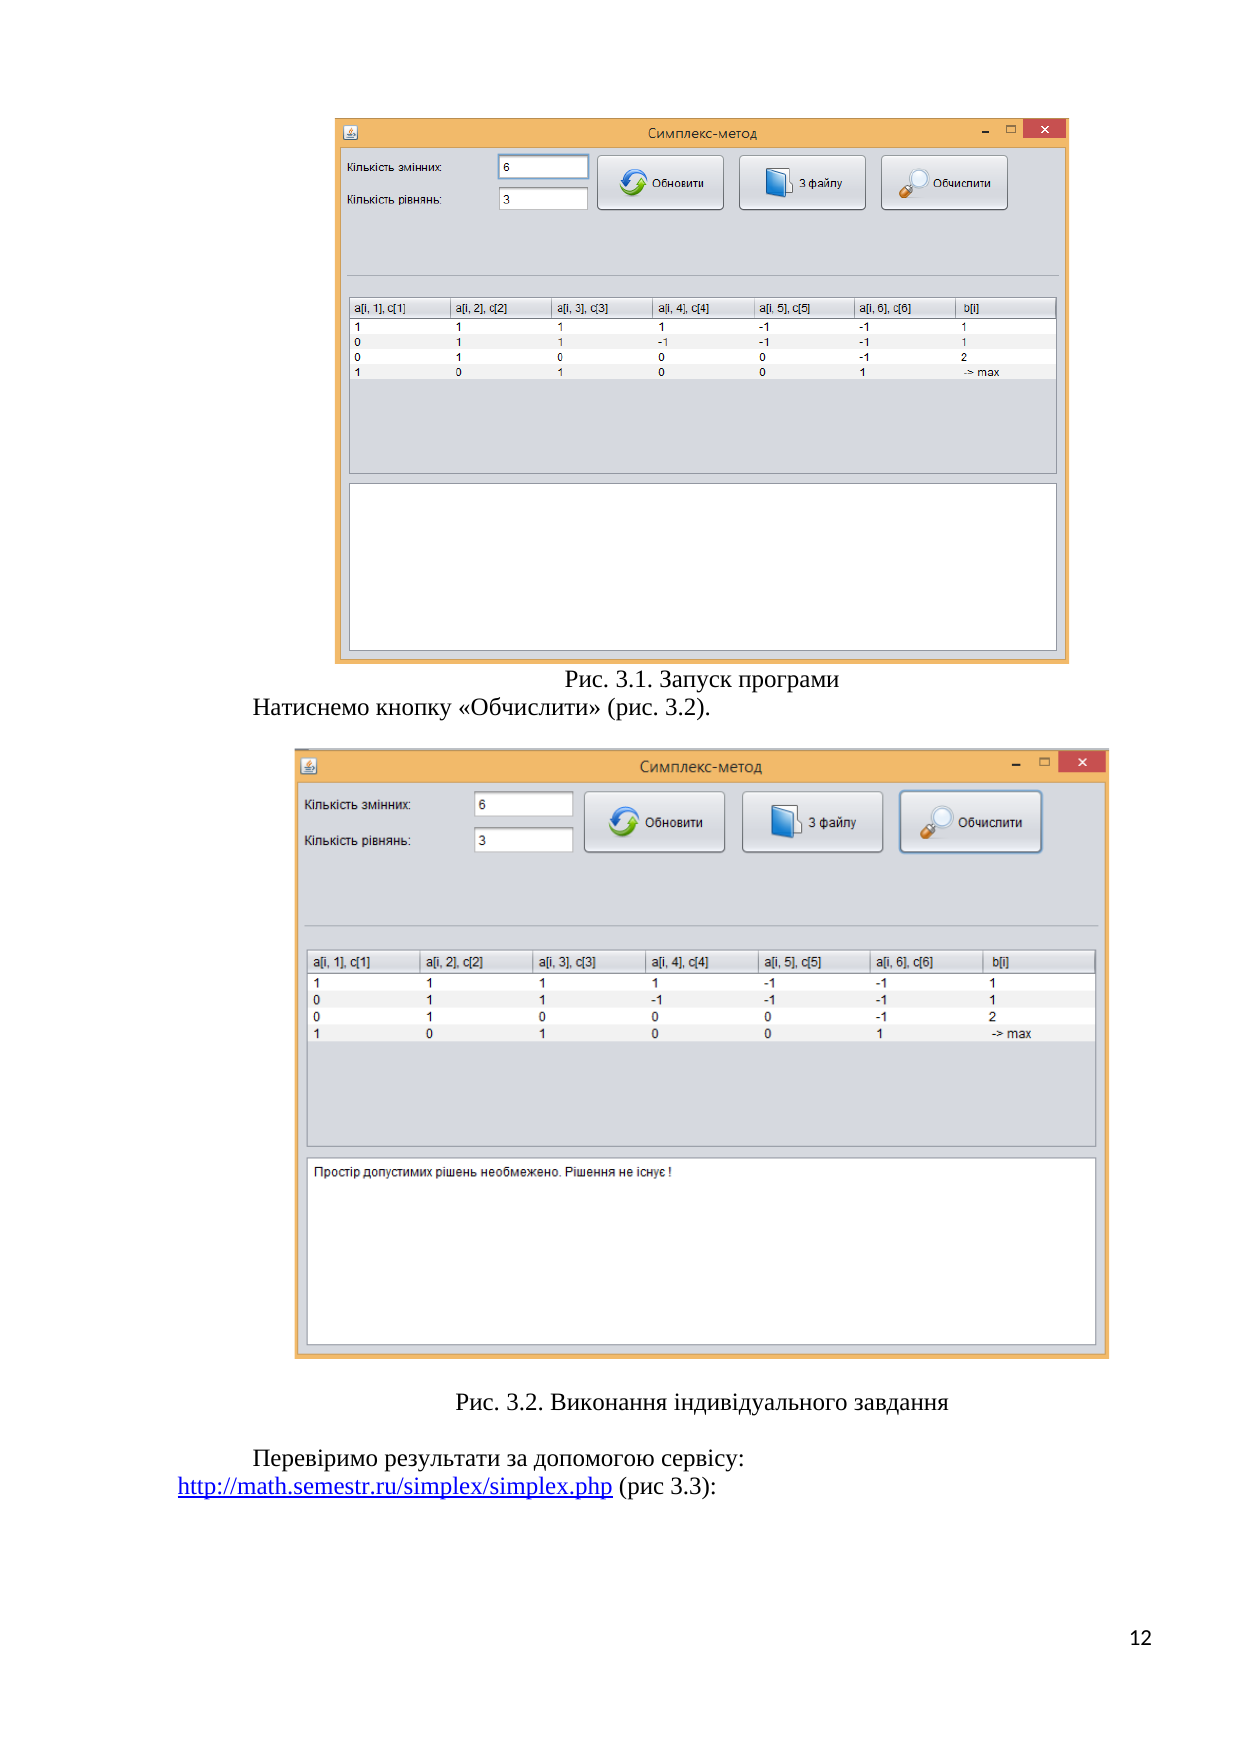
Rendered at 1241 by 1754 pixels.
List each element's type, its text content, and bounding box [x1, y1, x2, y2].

picture [334, 118, 1070, 664]
text Натиснемо кнопку «Обчислити» (рис. 3.2). [177, 693, 1159, 721]
picture [294, 748, 1110, 1359]
text Рис. 3.2. Виконання індивідуального завдання [177, 1387, 1152, 1416]
text Рис. 3.1. Запуск програми [177, 664, 1152, 693]
text Перевіримо результати за допомогою сервісу: http://math.semestr.ru/simplex/simplex.php (рис 3.3): [177, 1444, 1159, 1500]
